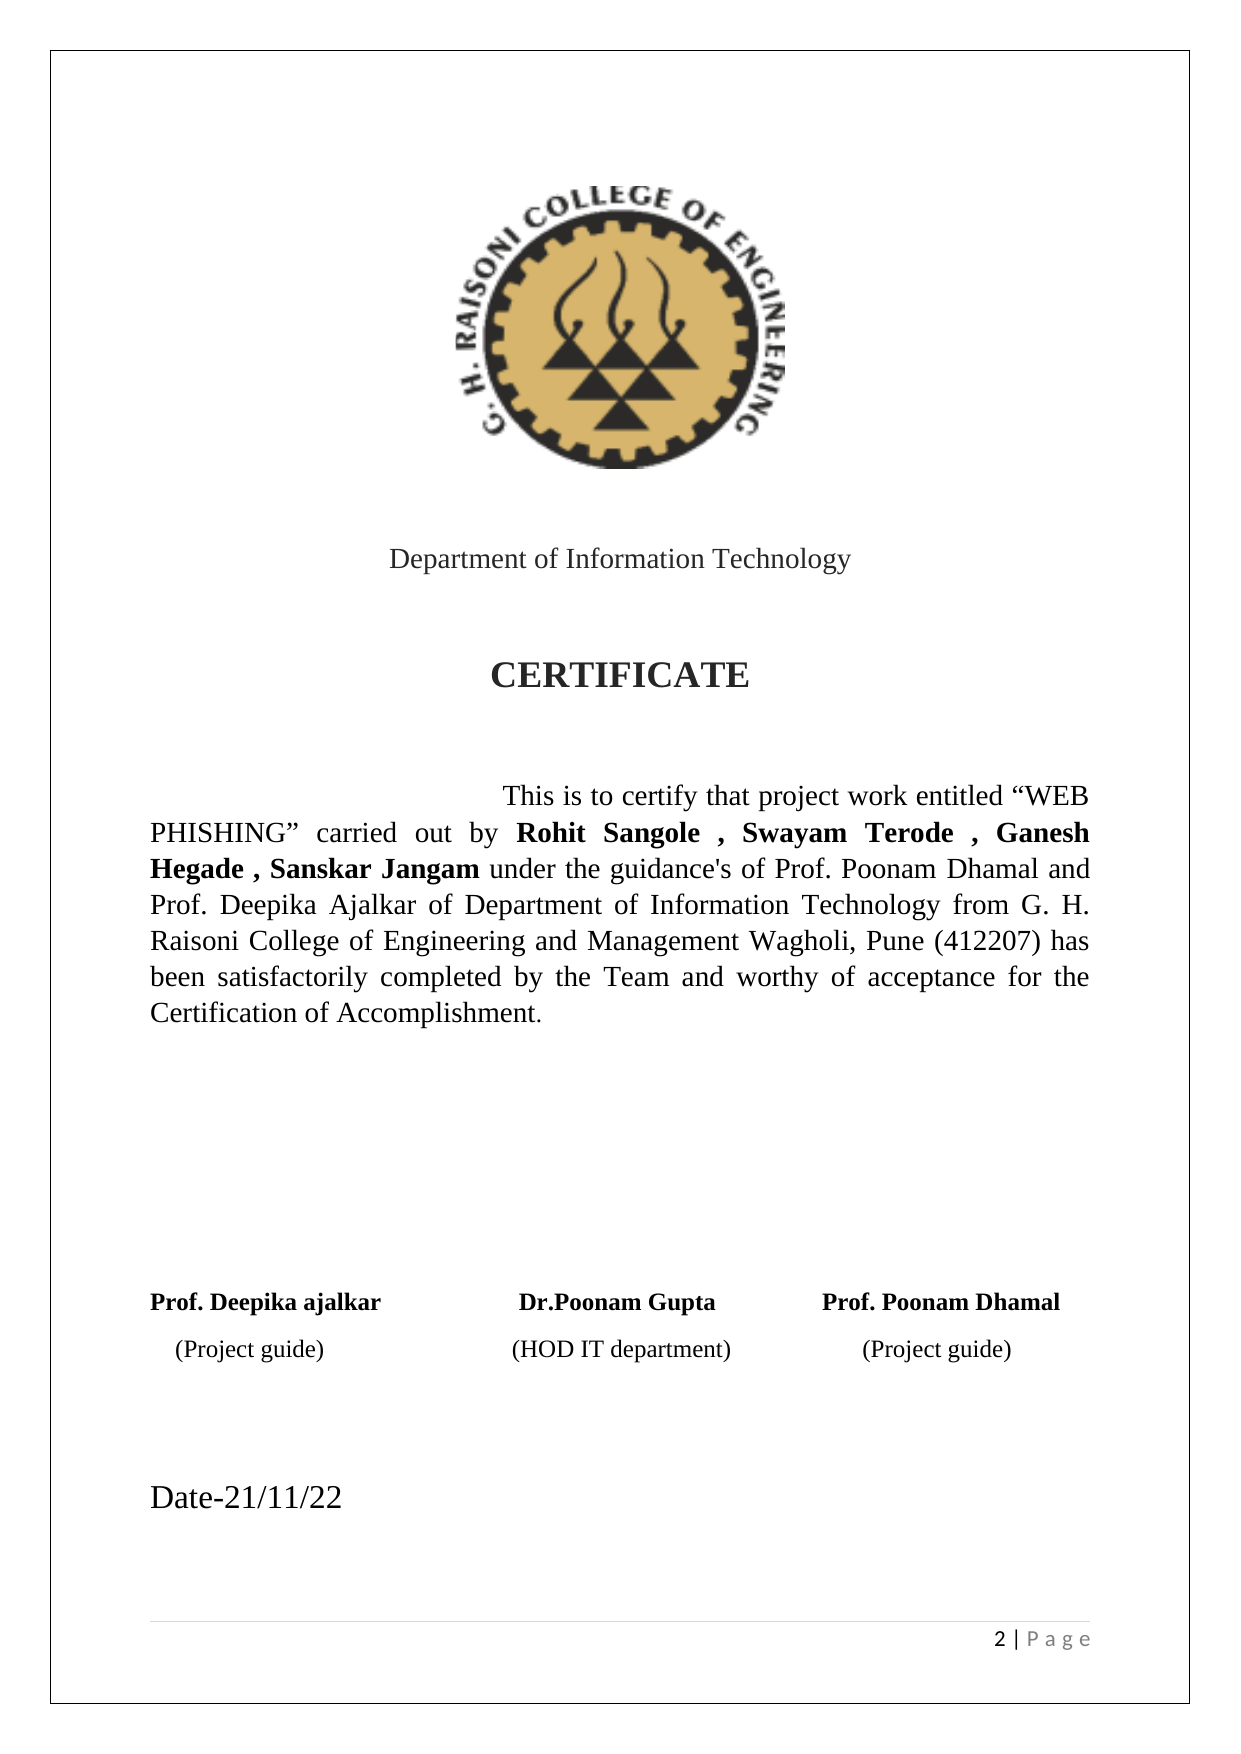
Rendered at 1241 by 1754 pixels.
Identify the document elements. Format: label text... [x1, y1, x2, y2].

text (Project guide) (HOD IT department) (Project guide) [150, 1334, 1090, 1363]
text Date-21/11/22 [150, 1478, 1090, 1516]
text Department of Information Technology [150, 541, 1090, 575]
text CERTIFICATE [150, 652, 1090, 695]
picture [455, 186, 785, 469]
text Prof. Deepika ajalkar Dr.Poonam Gupta Prof. Poonam Dhamal [150, 1287, 1090, 1316]
text This is to certify that project work entitled “WEB PHISHING” carried out by Rohit Sangole , Swayam Terode , Ganesh Hegade , Sanskar Jangam under the guidance's of Prof. Poonam Dhamal and Prof. Deepika Ajalkar of Department of Information Technology from G. H. Raisoni College of Engineering and Management Wagholi, Pune (412207) has been satisfactorily completed by the Team and worthy of acceptance for the Certification of Accomplishment. [150, 778, 1090, 1029]
